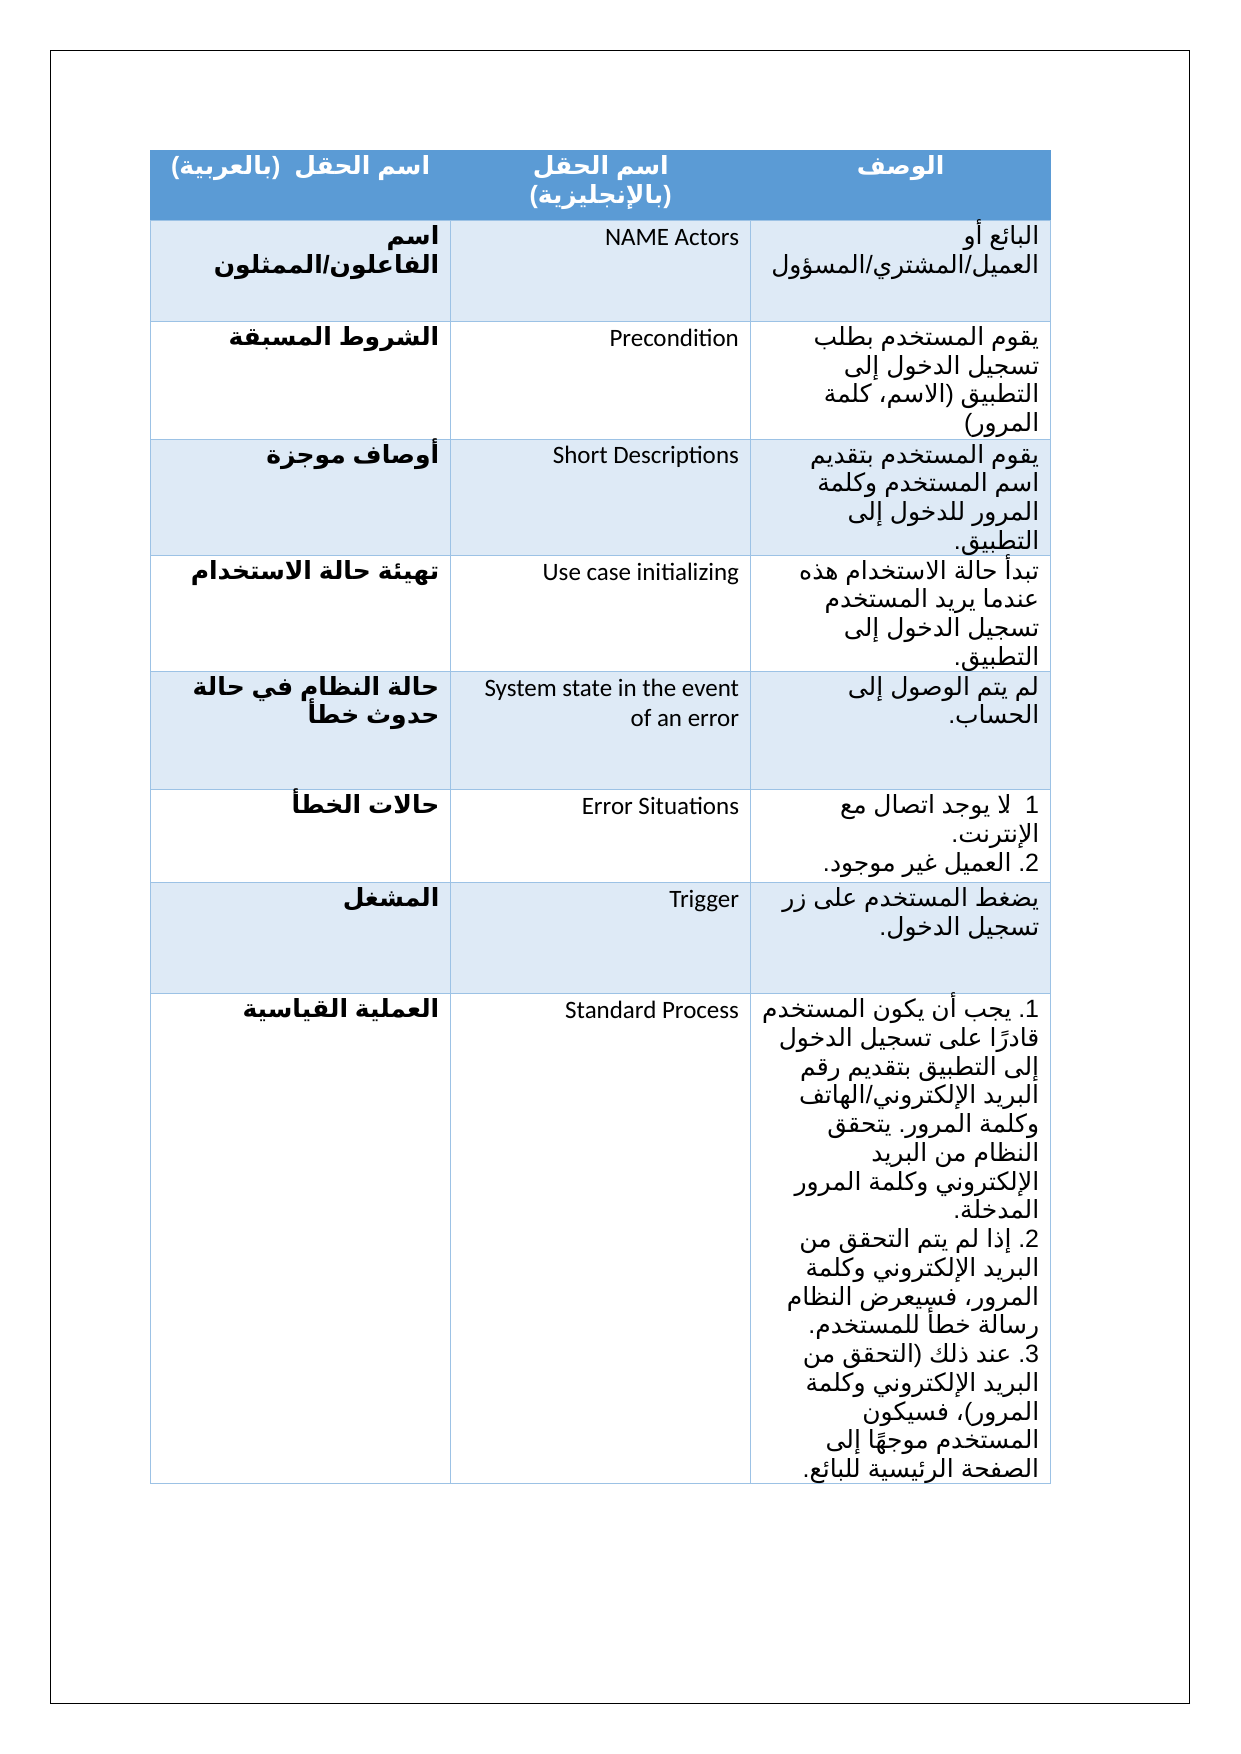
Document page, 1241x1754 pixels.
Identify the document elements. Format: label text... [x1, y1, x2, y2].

table_cell Standard Process [451, 994, 750, 1483]
table_cell System state in the event of an error [451, 672, 750, 789]
table_cell Precondition [451, 322, 750, 439]
table_cell تهيئة حالة الاستخدام [151, 556, 450, 671]
table_cell اسم الفاعلون/الممثلون [151, 221, 450, 321]
table_cell الشروط المسبقة [151, 322, 450, 439]
table_cell يقوم المستخدم بتقديم اسم المستخدم وكلمة المرور للدخول إلى التطبيق. [751, 440, 1050, 555]
table_cell المشغل [151, 883, 450, 993]
table_cell العملية القياسية [151, 994, 450, 1483]
table_cell 1. لا يوجد اتصال مع الإنترنت. 2. العميل غير موجود. [751, 790, 1050, 882]
table_header اسم الحقل (بالإنجليزية) [451, 151, 750, 220]
table_cell Use case initializing [451, 556, 750, 671]
table_header اسم الحقل (بالعربية) [151, 151, 450, 220]
table_cell لم يتم الوصول إلى الحساب. [751, 672, 1050, 789]
table_cell Trigger [451, 883, 750, 993]
table_cell أوصاف موجزة [151, 440, 450, 555]
table_cell NAME Actors [451, 221, 750, 321]
table_cell يقوم المستخدم بطلب تسجيل الدخول إلى التطبيق (الاسم، كلمة المرور) [751, 322, 1050, 439]
table_cell تبدأ حالة الاستخدام هذه عندما يريد المستخدم تسجيل الدخول إلى التطبيق. [751, 556, 1050, 671]
table_cell Error Situations [451, 790, 750, 882]
table_cell حالة النظام في حالة حدوث خطأ [151, 672, 450, 789]
table_header الوصف [751, 151, 1050, 220]
table_cell Short Descriptions [451, 440, 750, 555]
table_cell حالات الخطأ [151, 790, 450, 882]
table_cell البائع أو العميل/المشتري/المسؤول [751, 221, 1050, 321]
table_cell 1. يجب أن يكون المستخدم قادرًا على تسجيل الدخول إلى التطبيق بتقديم رقم البريد الإلكتروني/الهاتف وكلمة المرور. يتحقق النظام من البريد الإلكتروني وكلمة المرور المدخلة. 2. إذا لم يتم التحقق من البريد الإلكتروني وكلمة المرور، فسيعرض النظام رسالة خطأ للمستخدم. 3. عند ذلك (التحقق من البريد الإلكتروني وكلمة المرور)، فسيكون المستخدم موجهًا إلى الصفحة الرئيسية للبائع. [751, 994, 1050, 1483]
table_cell يضغط المستخدم على زر تسجيل الدخول. [751, 883, 1050, 993]
